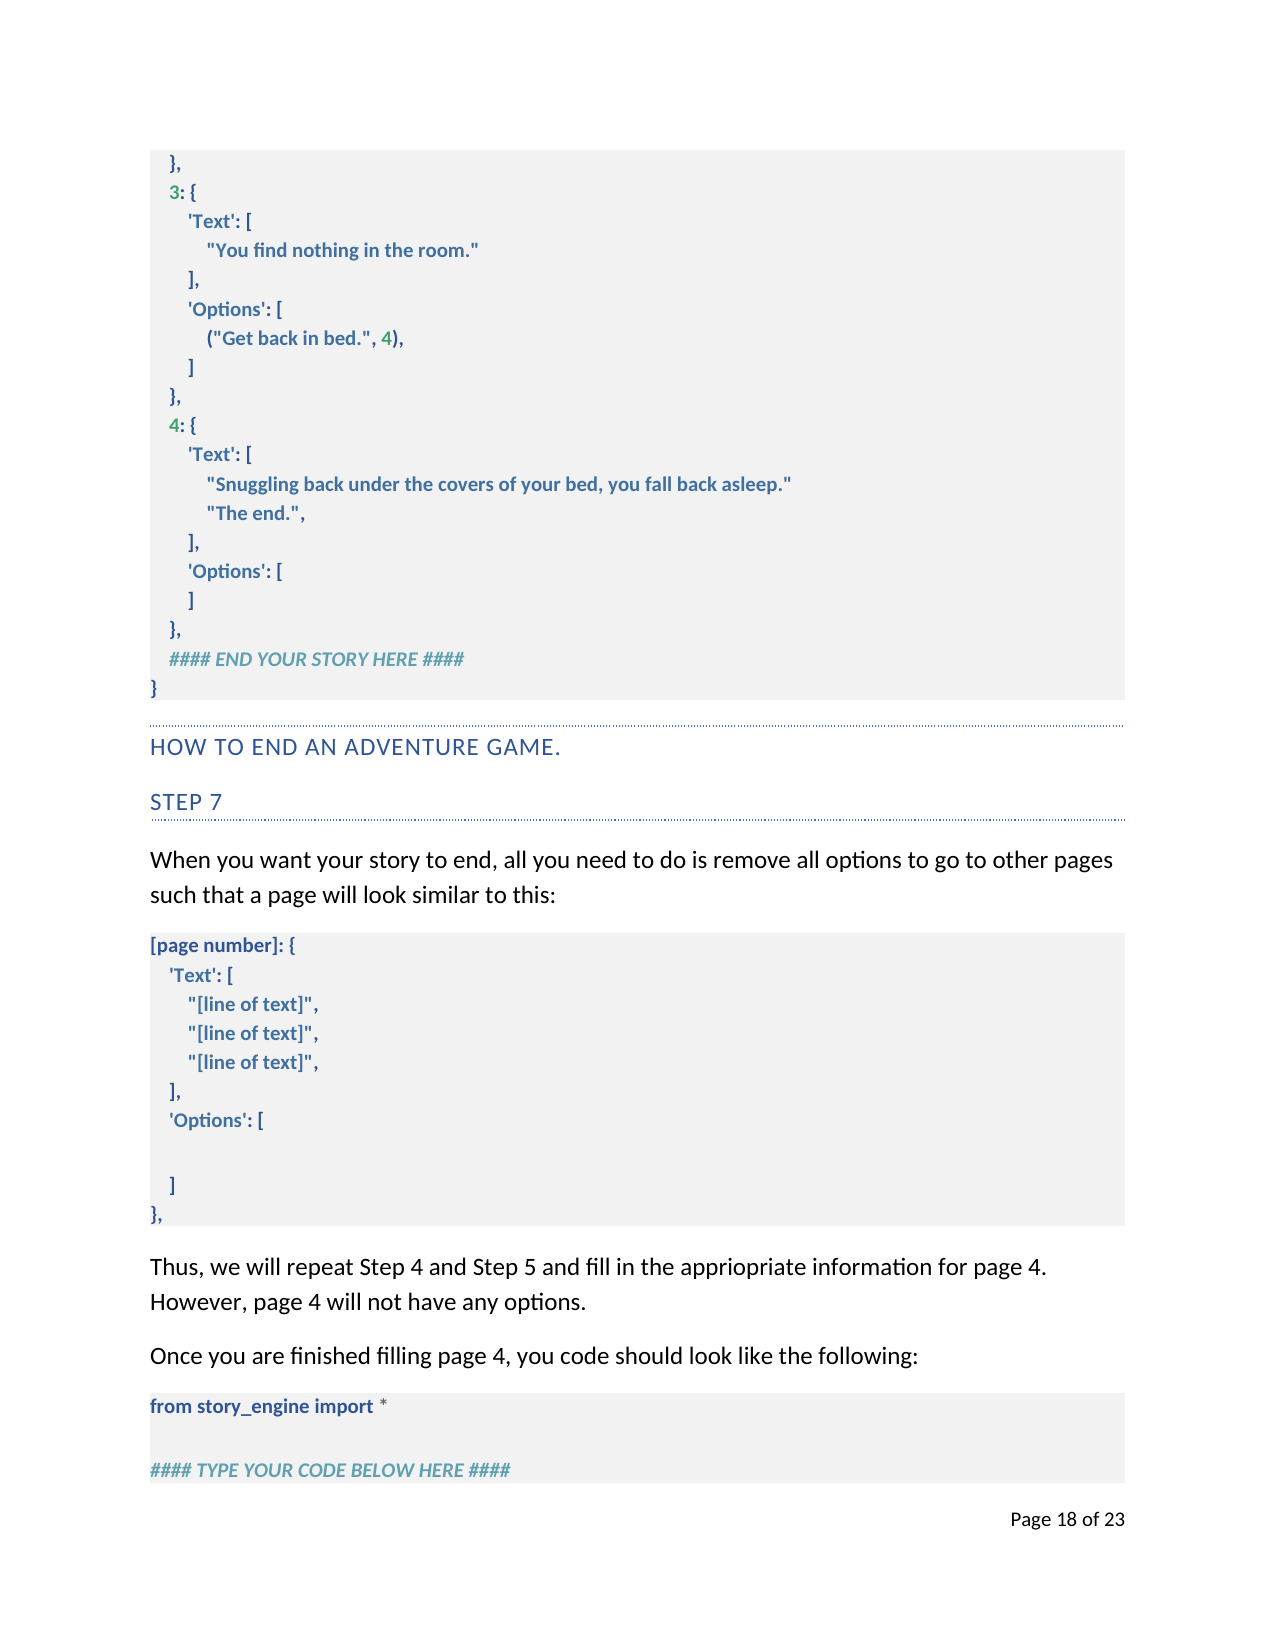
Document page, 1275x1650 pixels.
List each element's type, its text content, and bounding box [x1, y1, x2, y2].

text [150, 150, 1125, 700]
text [page number]: { 'Text': [ "[line of text]", "[line of text]", "[line of text]", ], 'Options': [ ] }, [150, 933, 1125, 1226]
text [150, 1393, 1125, 1483]
subtitle How to End an Adventure Game. [150, 725, 1125, 761]
subtitle Step 7 [150, 787, 1125, 821]
text When you want your story to end, all you need to do is remove all options to go to other pages such that a page will look similar to this: [150, 844, 1125, 909]
text Once you are finished filling page 4, you code should look like the following: [150, 1340, 1125, 1370]
text Thus, we will repeat Step 4 and Step 5 and fill in the appriopriate information for page 4. However, page 4 will not have any options. [150, 1251, 1125, 1317]
